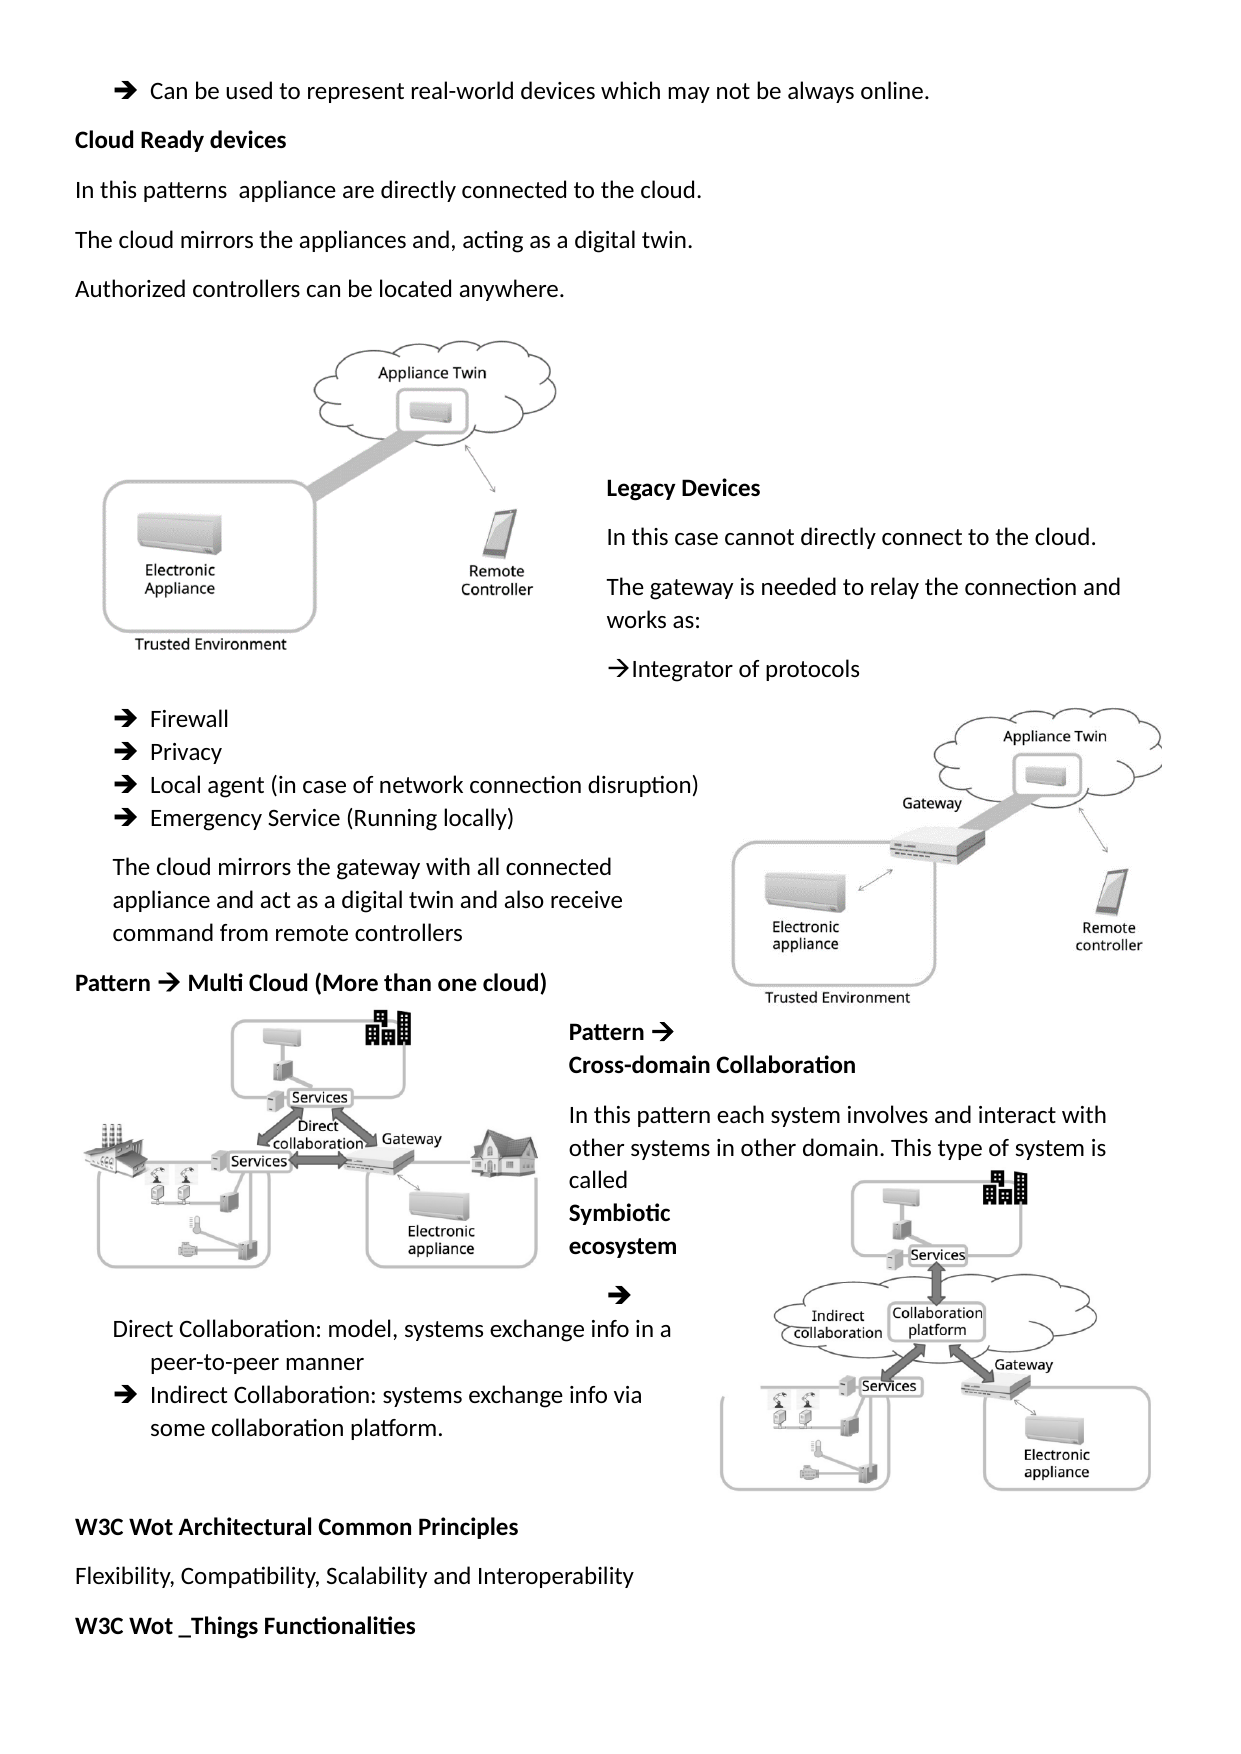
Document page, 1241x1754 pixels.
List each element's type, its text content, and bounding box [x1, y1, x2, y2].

text In this case cannot directly connect to the cloud. [588, 521, 1165, 552]
text W3C Wot Architectural Common Principles [75, 1313, 1165, 1344]
text Reading, updating, subscribing, invoking functions, subscribing to event notification [75, 1462, 1165, 1493]
picture [75, 323, 588, 665]
text In this patterns appliance are directly connected to the cloud. [75, 174, 1165, 205]
picture [727, 704, 1162, 1036]
text WoT Support also a mechanism which enables describing things and their functions: [75, 1512, 1165, 1542]
list Direct Collaboration: model, systems exchange info in a peer-to-peer manner [112, 1181, 1165, 1212]
text The cloud mirrors the gateway with all connected appliance and act as a digital twin and also receive command from remote controllers [112, 851, 727, 948]
text Authorized controllers can be located anywhere. [75, 273, 1165, 304]
text Flexibility, Compatibility, Scalability and Interoperability [75, 1363, 1165, 1393]
list Can be used to represent real-world devices which may not be always online. [112, 75, 1165, 106]
list Firewall [112, 703, 1165, 733]
text In this pattern each system involves and interact with other systems in other domain. This type of system is called Symbiotic ecosystem [75, 1099, 1165, 1162]
text W3C Wot _Things Functionalities [75, 1412, 1165, 1443]
text The cloud mirrors the appliances and, acting as a digital twin. [75, 224, 1165, 254]
text Integrator of protocols [75, 653, 1165, 684]
list Local agent (in case of network connection disruption) [112, 769, 727, 799]
list Should allow semantic annotation [112, 1594, 1165, 1625]
text The gateway is needed to relay the connection and works as: [588, 571, 1165, 634]
list Should be able to be exchanged using multiple formats [112, 1627, 1165, 1658]
list Indirect Collaboration: systems exchange info via some collaboration platform. [112, 1214, 1165, 1245]
text Cloud Ready devices [75, 124, 1165, 155]
list Should not be only human-readable, but also machine-readable. [112, 1561, 1165, 1592]
list Emergency Service (Running locally) [112, 802, 727, 832]
text Pattern Cross-domain Collaboration [75, 1016, 1165, 1080]
text Pattern Multi Cloud (More than one cloud) [75, 967, 727, 997]
text Legacy Devices [588, 472, 1165, 502]
list Privacy [112, 736, 727, 766]
